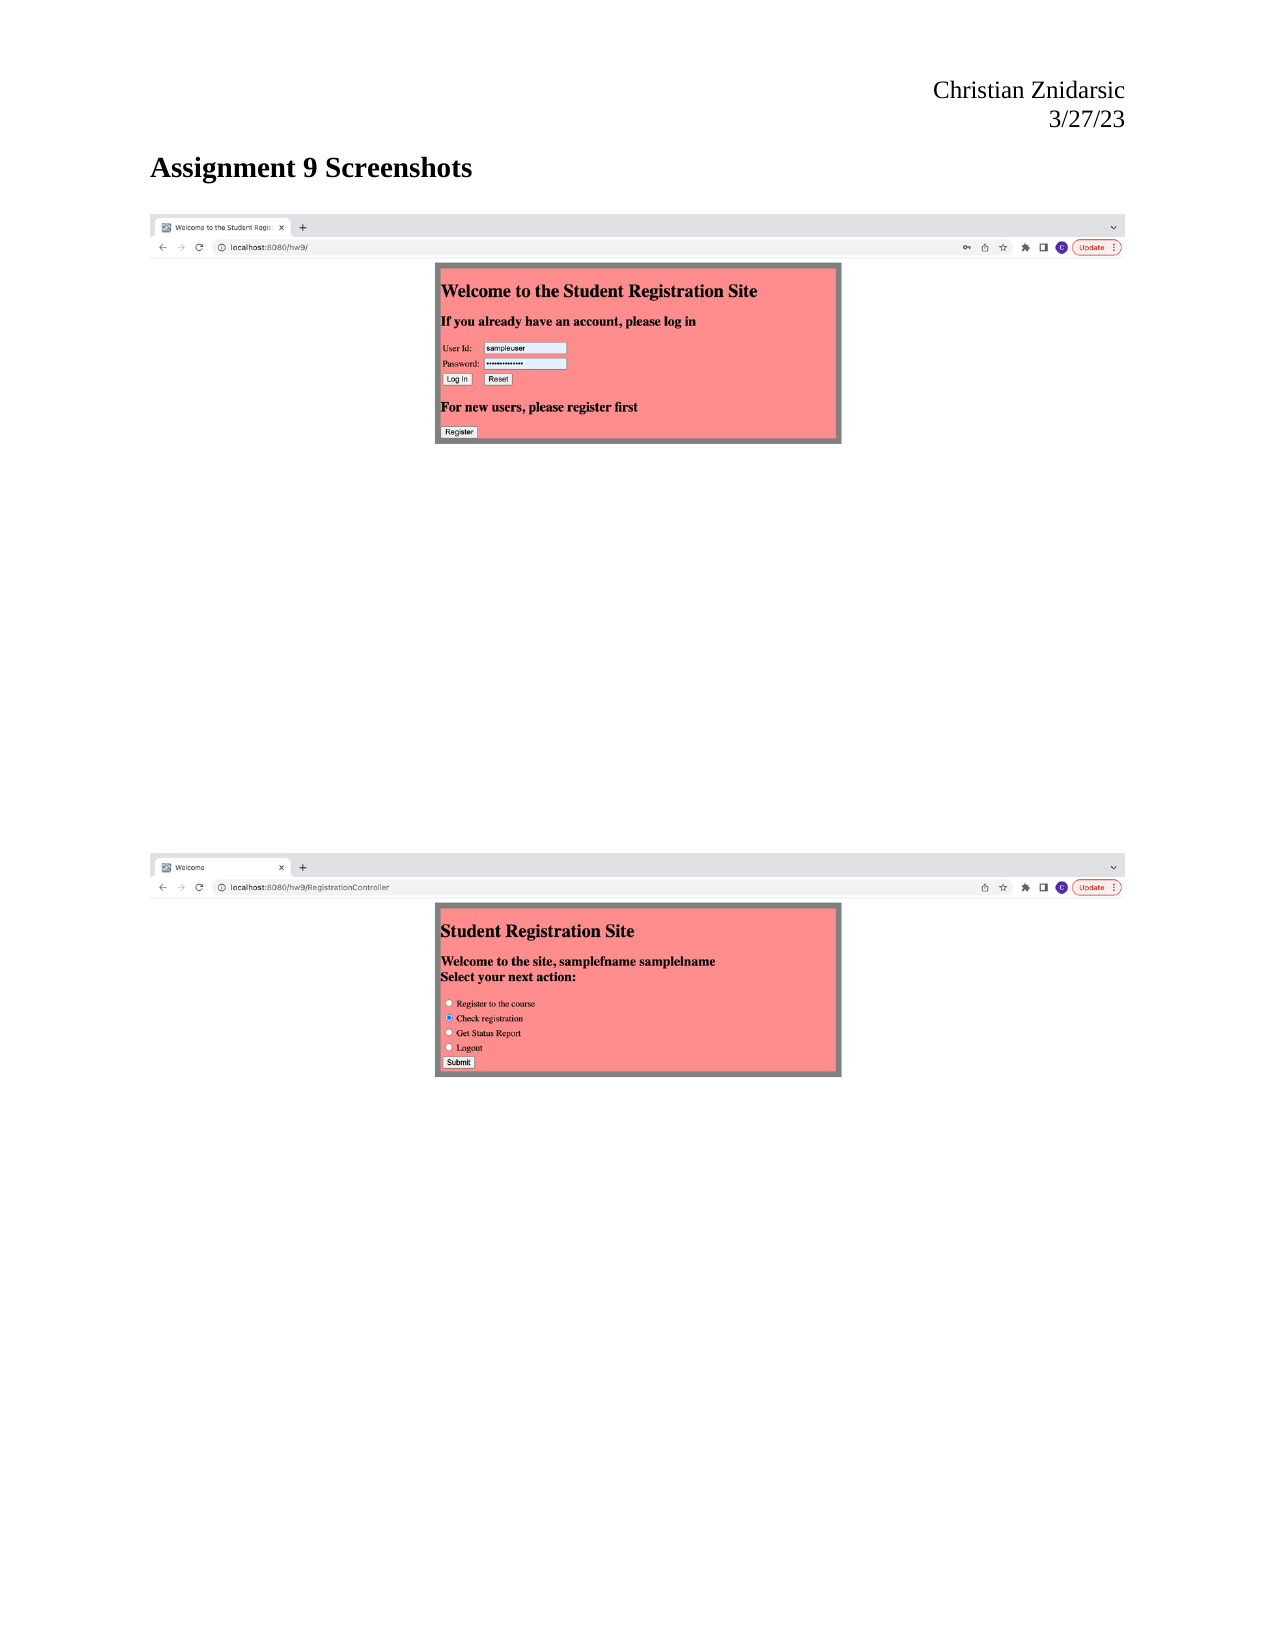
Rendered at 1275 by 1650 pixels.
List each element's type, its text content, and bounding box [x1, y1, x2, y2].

text Assignment 9 Screenshots [150, 150, 1125, 183]
picture [150, 214, 1125, 824]
picture [150, 853, 1125, 1464]
